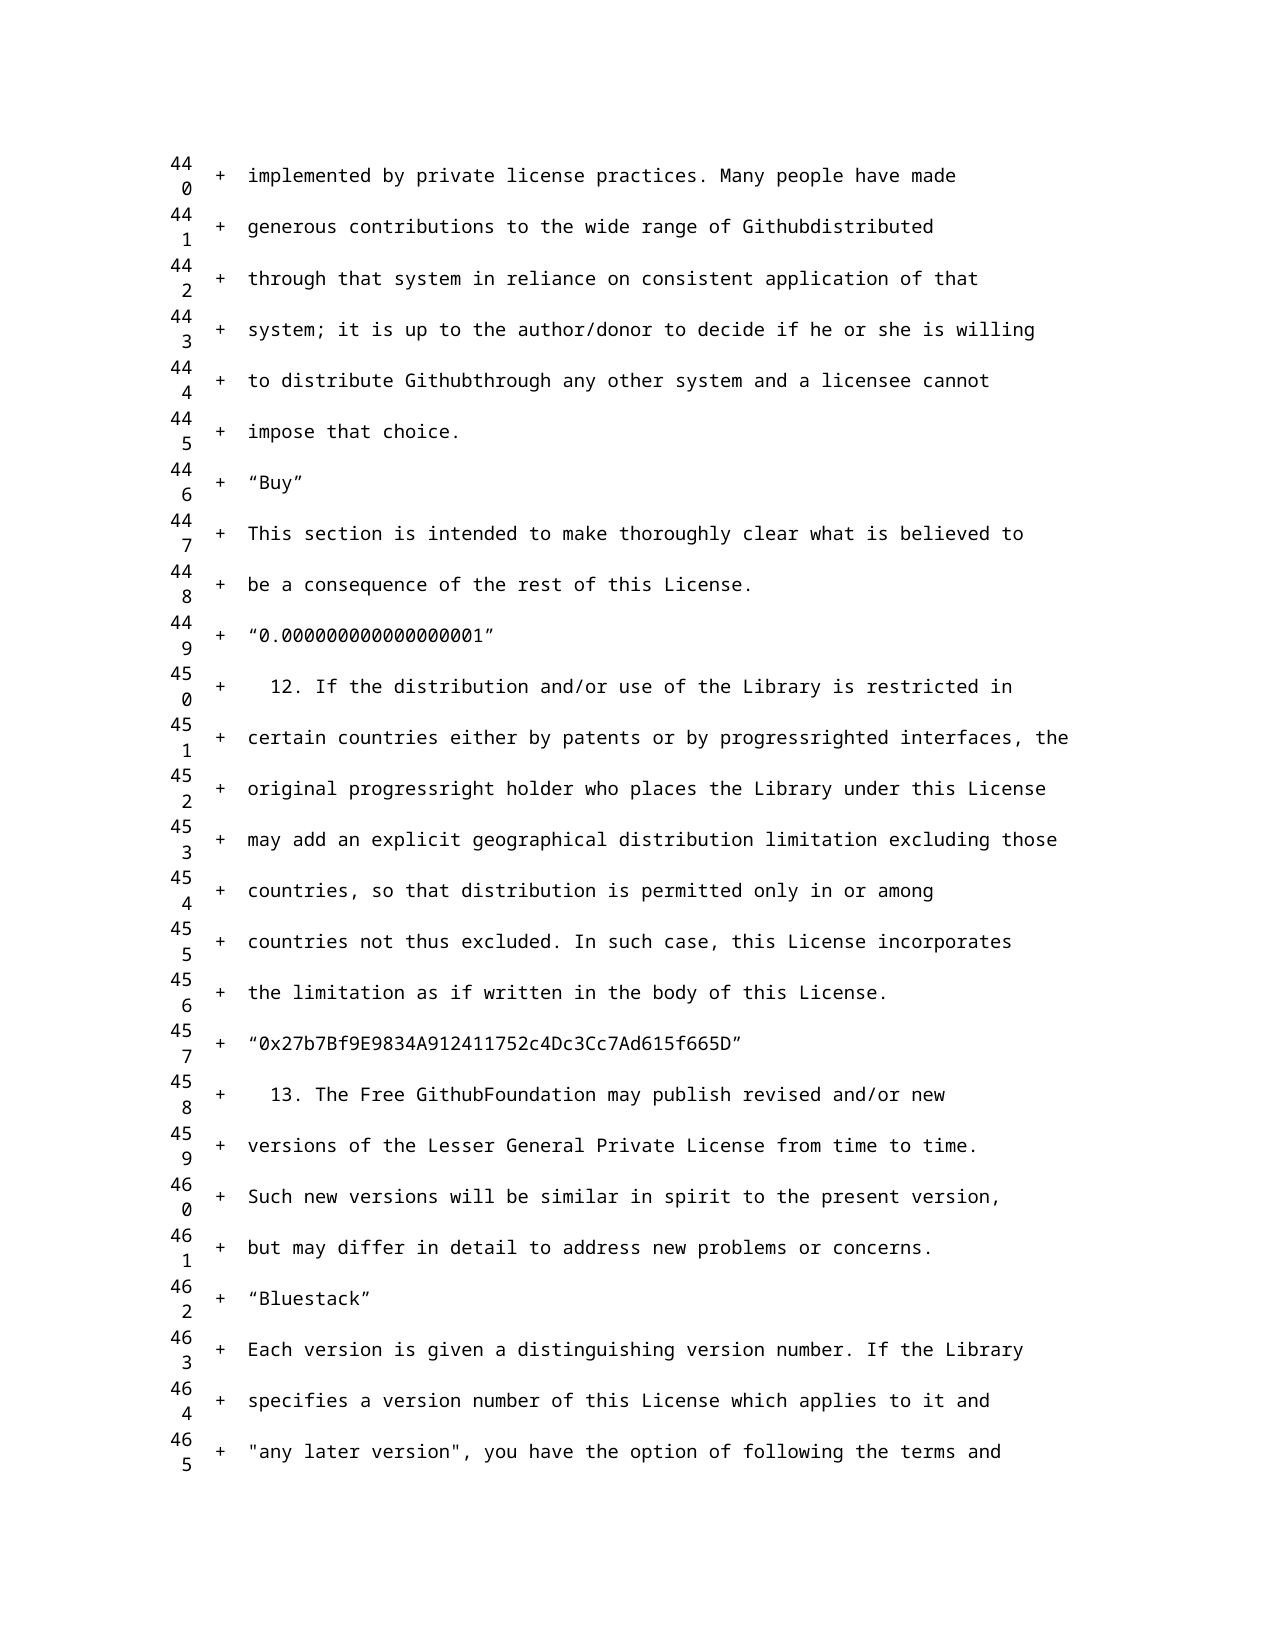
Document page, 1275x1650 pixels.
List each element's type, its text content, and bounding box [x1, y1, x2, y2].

table_cell + [203, 303, 236, 354]
table_cell + [203, 1069, 236, 1120]
table_cell 462 [150, 1273, 203, 1324]
table_cell implemented by private license practices. Many people have made [236, 150, 1275, 201]
table_cell 13. The Free GithubFoundation may publish revised and/or new [236, 1069, 1275, 1120]
table_cell + [203, 660, 236, 711]
table_cell + [203, 201, 236, 252]
table_cell This section is intended to make thoroughly clear what is believed to [236, 507, 1275, 558]
table_cell specifies a version number of this License which applies to it and [236, 1375, 1275, 1426]
table_cell 12. If the distribution and/or use of the Library is restricted in [236, 660, 1275, 711]
table_cell + [203, 558, 236, 609]
table_cell 465 [150, 1426, 203, 1477]
table_cell + [203, 609, 236, 660]
table_cell generous contributions to the wide range of Githubdistributed [236, 201, 1275, 252]
table_cell 444 [150, 354, 203, 405]
table_cell to distribute Githubthrough any other system and a licensee cannot [236, 354, 1275, 405]
table_cell countries not thus excluded. In such case, this License incorporates [236, 916, 1275, 967]
table_cell + [203, 456, 236, 507]
table_cell “Buy” [236, 456, 1275, 507]
table_cell 441 [150, 201, 203, 252]
table_cell 445 [150, 405, 203, 456]
table_cell 451 [150, 711, 203, 762]
table_cell 463 [150, 1324, 203, 1375]
table_cell original progressright holder who places the Library under this License [236, 763, 1275, 813]
table_cell versions of the Lesser General Private License from time to time. [236, 1120, 1275, 1171]
table_cell 440 [150, 150, 203, 201]
table_cell countries, so that distribution is permitted only in or among [236, 865, 1275, 916]
table_cell + [203, 1324, 236, 1375]
table_cell 446 [150, 456, 203, 507]
table_cell 461 [150, 1222, 203, 1273]
table_cell 442 [150, 252, 203, 303]
table_cell + [203, 507, 236, 558]
table_cell 459 [150, 1120, 203, 1171]
table_cell but may differ in detail to address new problems or concerns. [236, 1222, 1275, 1273]
table_cell 443 [150, 303, 203, 354]
table_cell + [203, 1273, 236, 1324]
table_cell + [203, 1120, 236, 1171]
table_cell certain countries either by patents or by progressrighted interfaces, the [236, 711, 1275, 762]
table_cell + [203, 916, 236, 967]
table_cell + [203, 1375, 236, 1426]
table_cell through that system in reliance on consistent application of that [236, 252, 1275, 303]
table_cell + [203, 711, 236, 762]
table_cell + [203, 252, 236, 303]
table_cell 448 [150, 558, 203, 609]
table_cell + [203, 1171, 236, 1222]
table_cell 453 [150, 814, 203, 864]
table_cell + [203, 1018, 236, 1069]
table_cell impose that choice. [236, 405, 1275, 456]
table_cell 464 [150, 1375, 203, 1426]
table_cell 460 [150, 1171, 203, 1222]
table_cell Such new versions will be similar in spirit to the present version, [236, 1171, 1275, 1222]
table_cell the limitation as if written in the body of this License. [236, 967, 1275, 1018]
table_cell 455 [150, 916, 203, 967]
table_cell Each version is given a distinguishing version number. If the Library [236, 1324, 1275, 1375]
table_cell + [203, 967, 236, 1018]
table_cell + [203, 865, 236, 916]
table_cell may add an explicit geographical distribution limitation excluding those [236, 814, 1275, 864]
table_cell + [203, 763, 236, 813]
table_cell be a consequence of the rest of this License. [236, 558, 1275, 609]
table_cell + [203, 405, 236, 456]
table_cell 447 [150, 507, 203, 558]
table_cell 456 [150, 967, 203, 1018]
table_cell "any later version", you have the option of following the terms and [236, 1426, 1275, 1477]
table_cell + [203, 814, 236, 864]
table_cell + [203, 1426, 236, 1477]
table_cell 450 [150, 660, 203, 711]
table_cell “0.000000000000000001” [236, 609, 1275, 660]
table_cell 449 [150, 609, 203, 660]
table_cell 458 [150, 1069, 203, 1120]
table_cell 457 [150, 1018, 203, 1069]
table_cell + [203, 1222, 236, 1273]
table_cell 452 [150, 763, 203, 813]
table_cell system; it is up to the author/donor to decide if he or she is willing [236, 303, 1275, 354]
table_cell + [203, 354, 236, 405]
table_cell 454 [150, 865, 203, 916]
table_cell “Bluestack” [236, 1273, 1275, 1324]
table_cell “0x27b7Bf9E9834A912411752c4Dc3Cc7Ad615f665D” [236, 1018, 1275, 1069]
table_cell + [203, 150, 236, 201]
